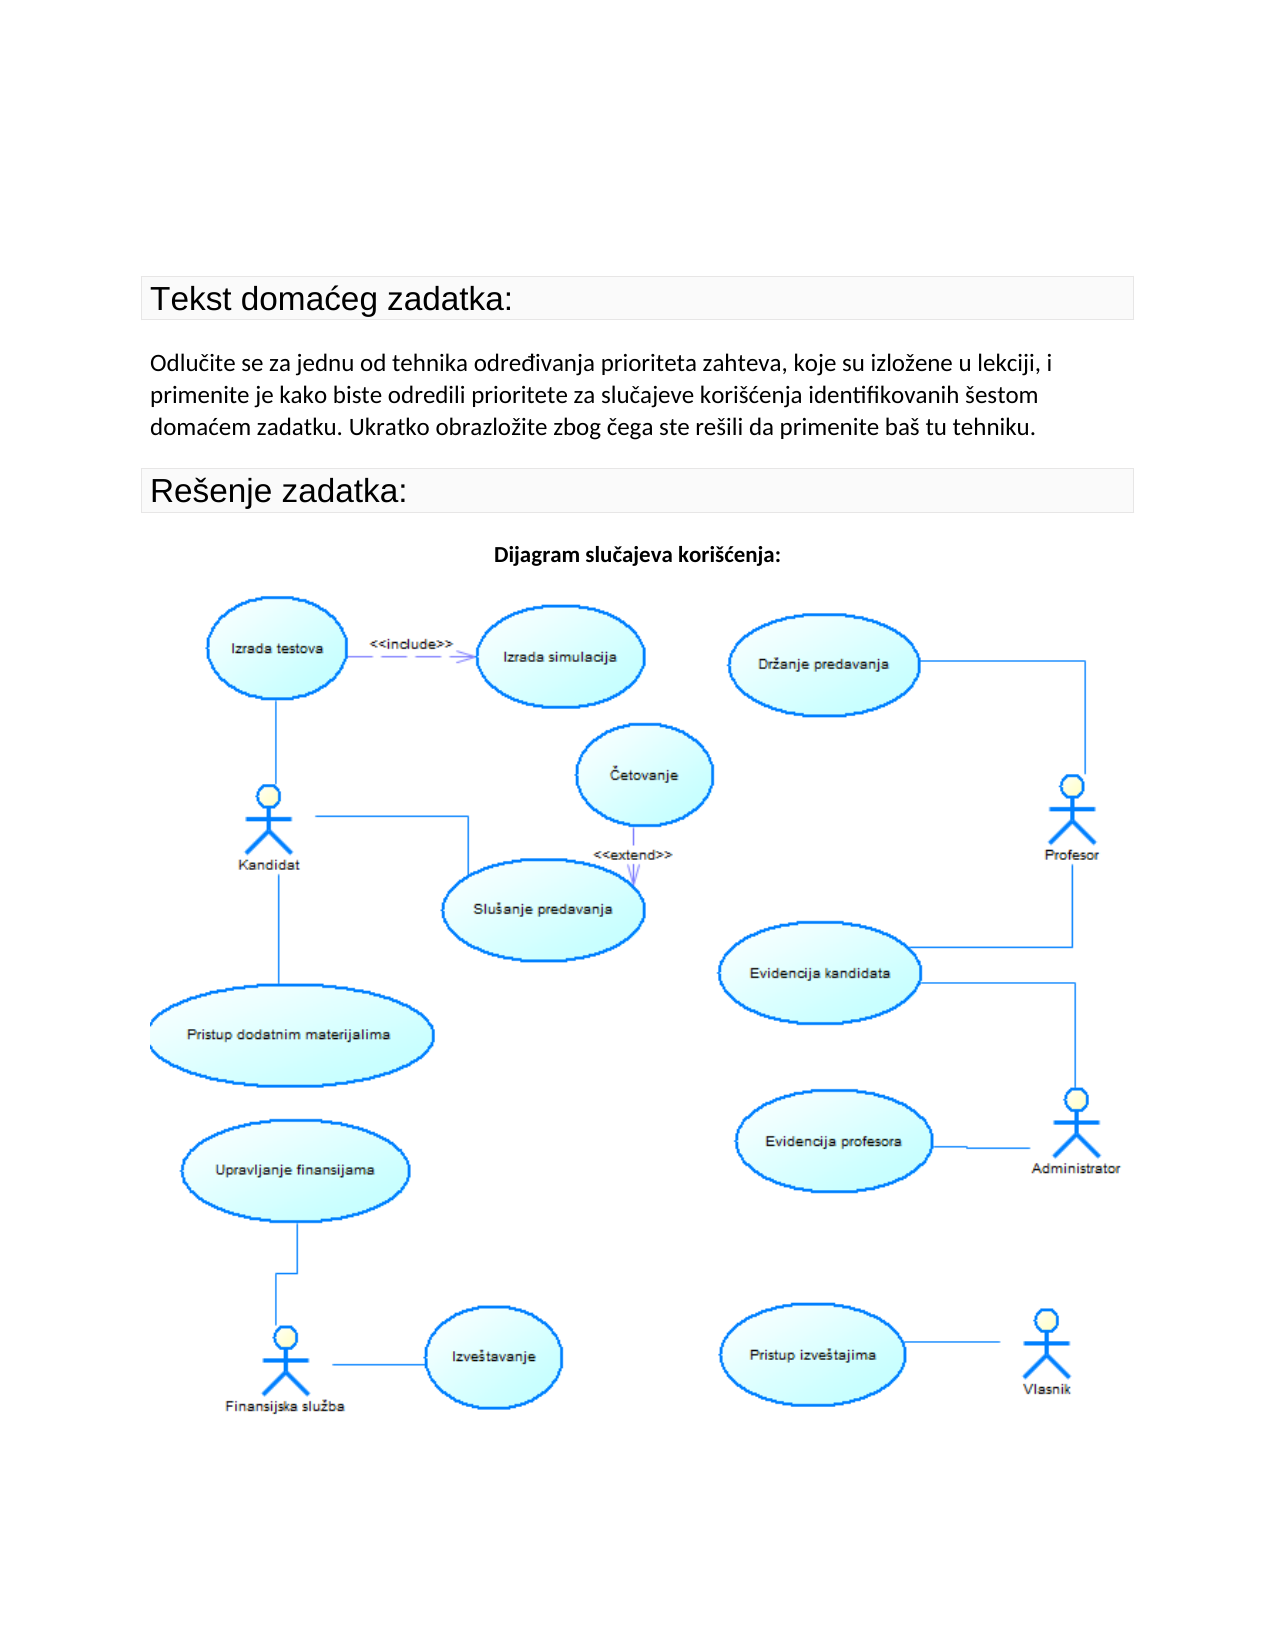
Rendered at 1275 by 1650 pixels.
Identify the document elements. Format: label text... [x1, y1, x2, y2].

subtitle Rešenje zadatka: [142, 469, 1133, 512]
picture [150, 585, 1125, 1454]
subtitle Tekst domaćeg zadatka: [142, 277, 1133, 319]
text Dijagram slučajeva korišćenja: [150, 540, 1125, 568]
text Odlučite se za jednu od tehnika određivanja prioriteta zahteva, koje su izložene u lekciji, i primenite je kako biste odredili prioritete za slučajeve korišćenja identifikovanih šestom domaćem zadatku. Ukratko obrazložite zbog čega ste rešili da primenite baš tu tehniku. [150, 347, 1125, 442]
